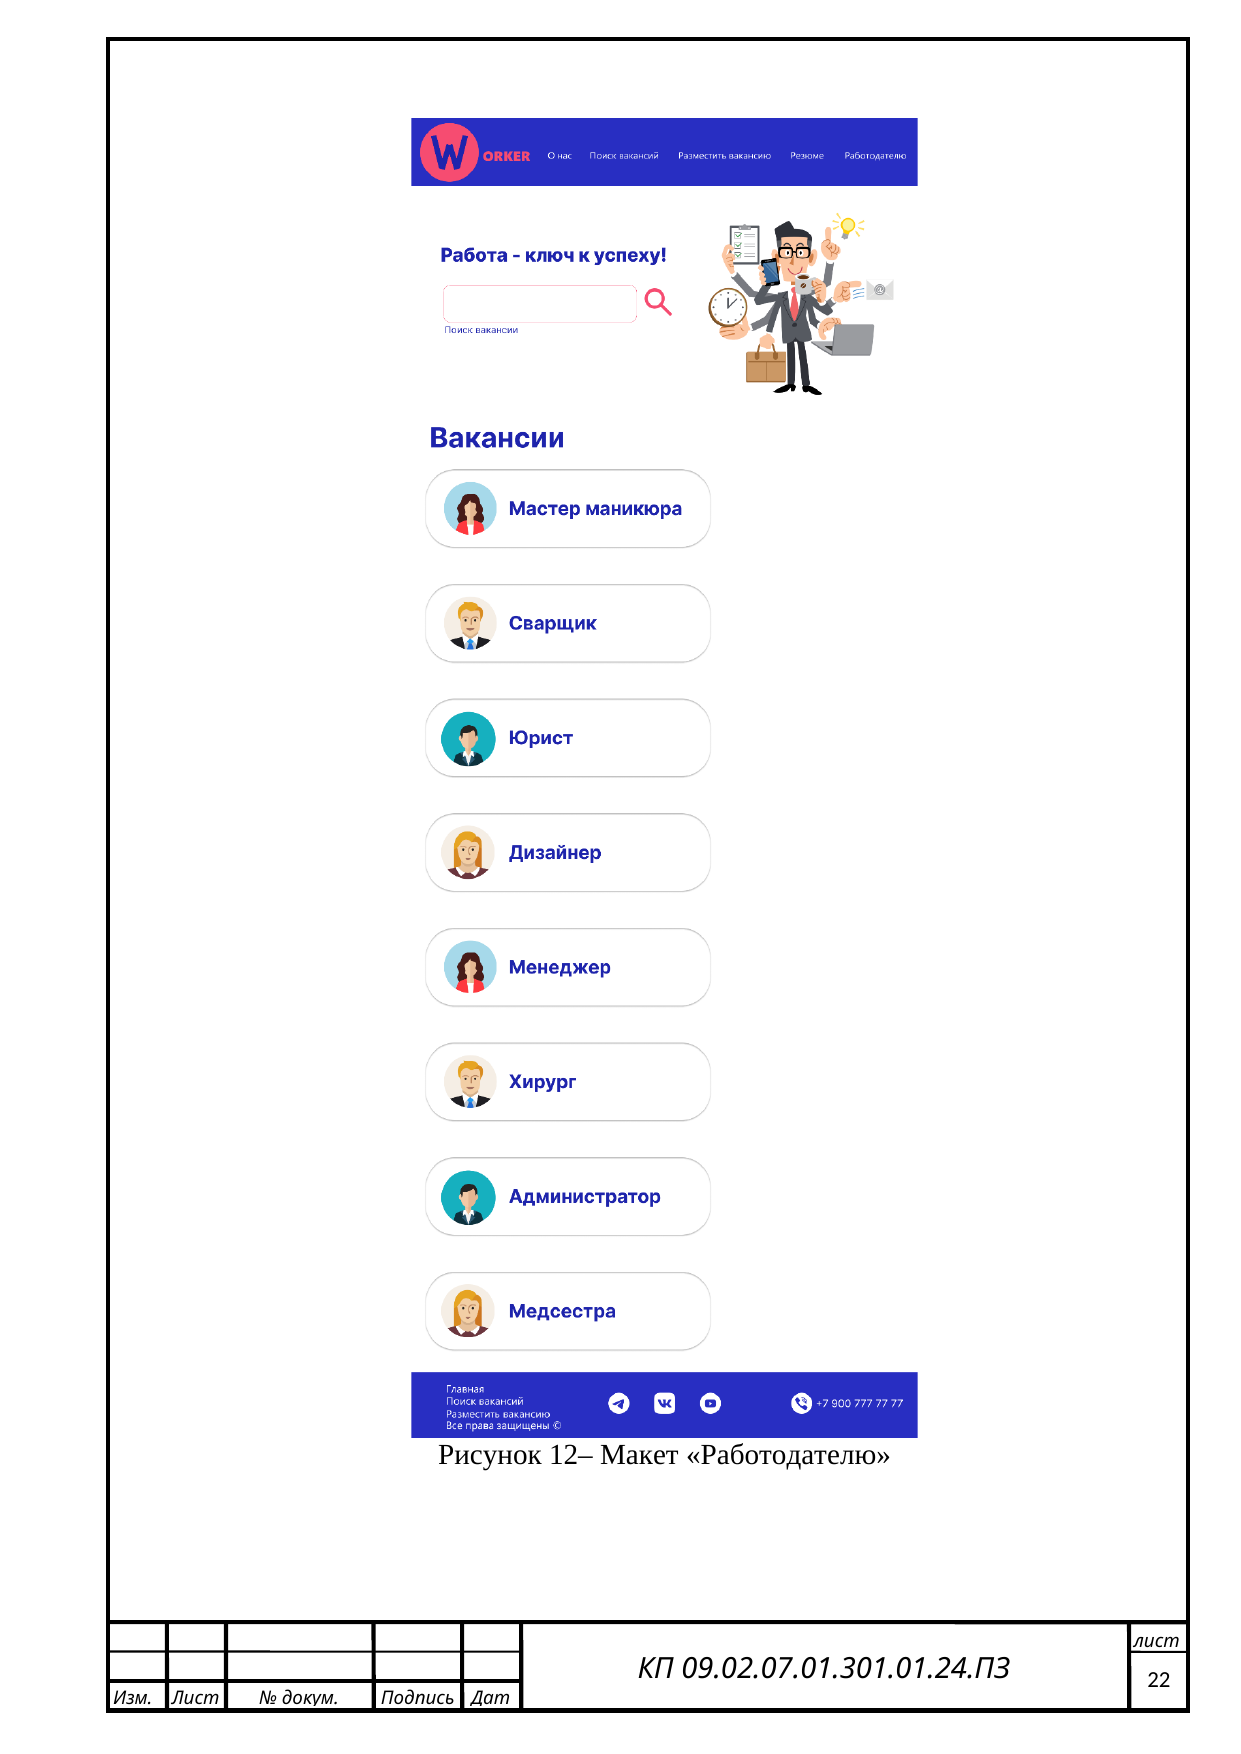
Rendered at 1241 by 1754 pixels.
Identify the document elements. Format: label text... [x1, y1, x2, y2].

picture [411, 118, 918, 1438]
text Рисунок 12– Макет «Работодателю» [177, 1437, 1152, 1471]
